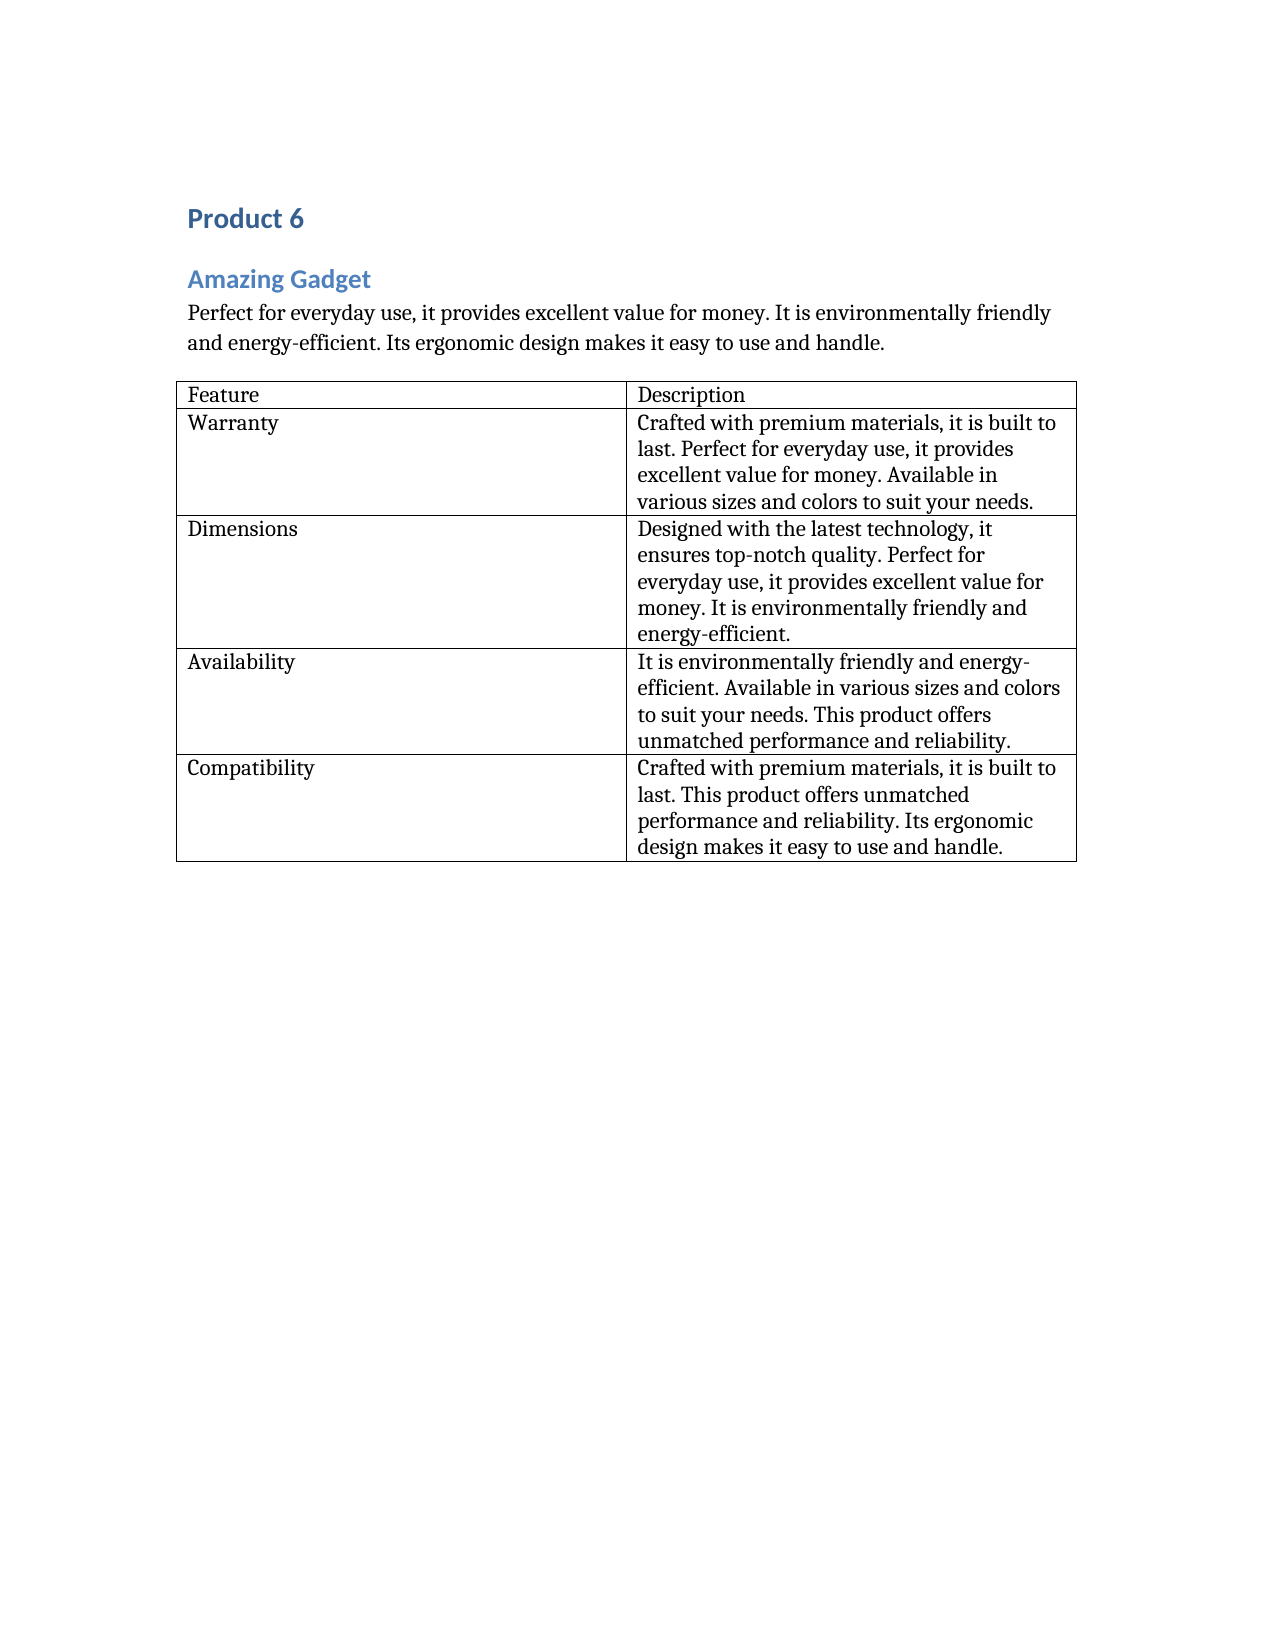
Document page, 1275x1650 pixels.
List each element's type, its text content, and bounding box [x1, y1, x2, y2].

table_cell Warranty [177, 409, 626, 515]
text Perfect for everyday use, it provides excellent value for money. It is environmentally friendly and energy-efficient. Its ergonomic design makes it easy to use and handle. [187, 300, 1087, 356]
table_header Description [627, 382, 1076, 408]
subtitle Amazing Gadget [187, 262, 1087, 295]
table_cell Compatibility [177, 755, 626, 861]
table_cell Crafted with premium materials, it is built to last. Perfect for everyday use, it provides excellent value for money. Available in various sizes and colors to suit your needs. [627, 409, 1076, 515]
subtitle Product 6 [187, 200, 1087, 236]
table_cell Availability [177, 649, 626, 754]
table_cell Crafted with premium materials, it is built to last. This product offers unmatched performance and reliability. Its ergonomic design makes it easy to use and handle. [627, 755, 1076, 861]
table_cell Designed with the latest technology, it ensures top-notch quality. Perfect for everyday use, it provides excellent value for money. It is environmentally friendly and energy-efficient. [627, 516, 1076, 648]
table_header Feature [177, 382, 626, 408]
table_cell It is environmentally friendly and energy-efficient. Available in various sizes and colors to suit your needs. This product offers unmatched performance and reliability. [627, 649, 1076, 754]
table_cell Dimensions [177, 516, 626, 648]
